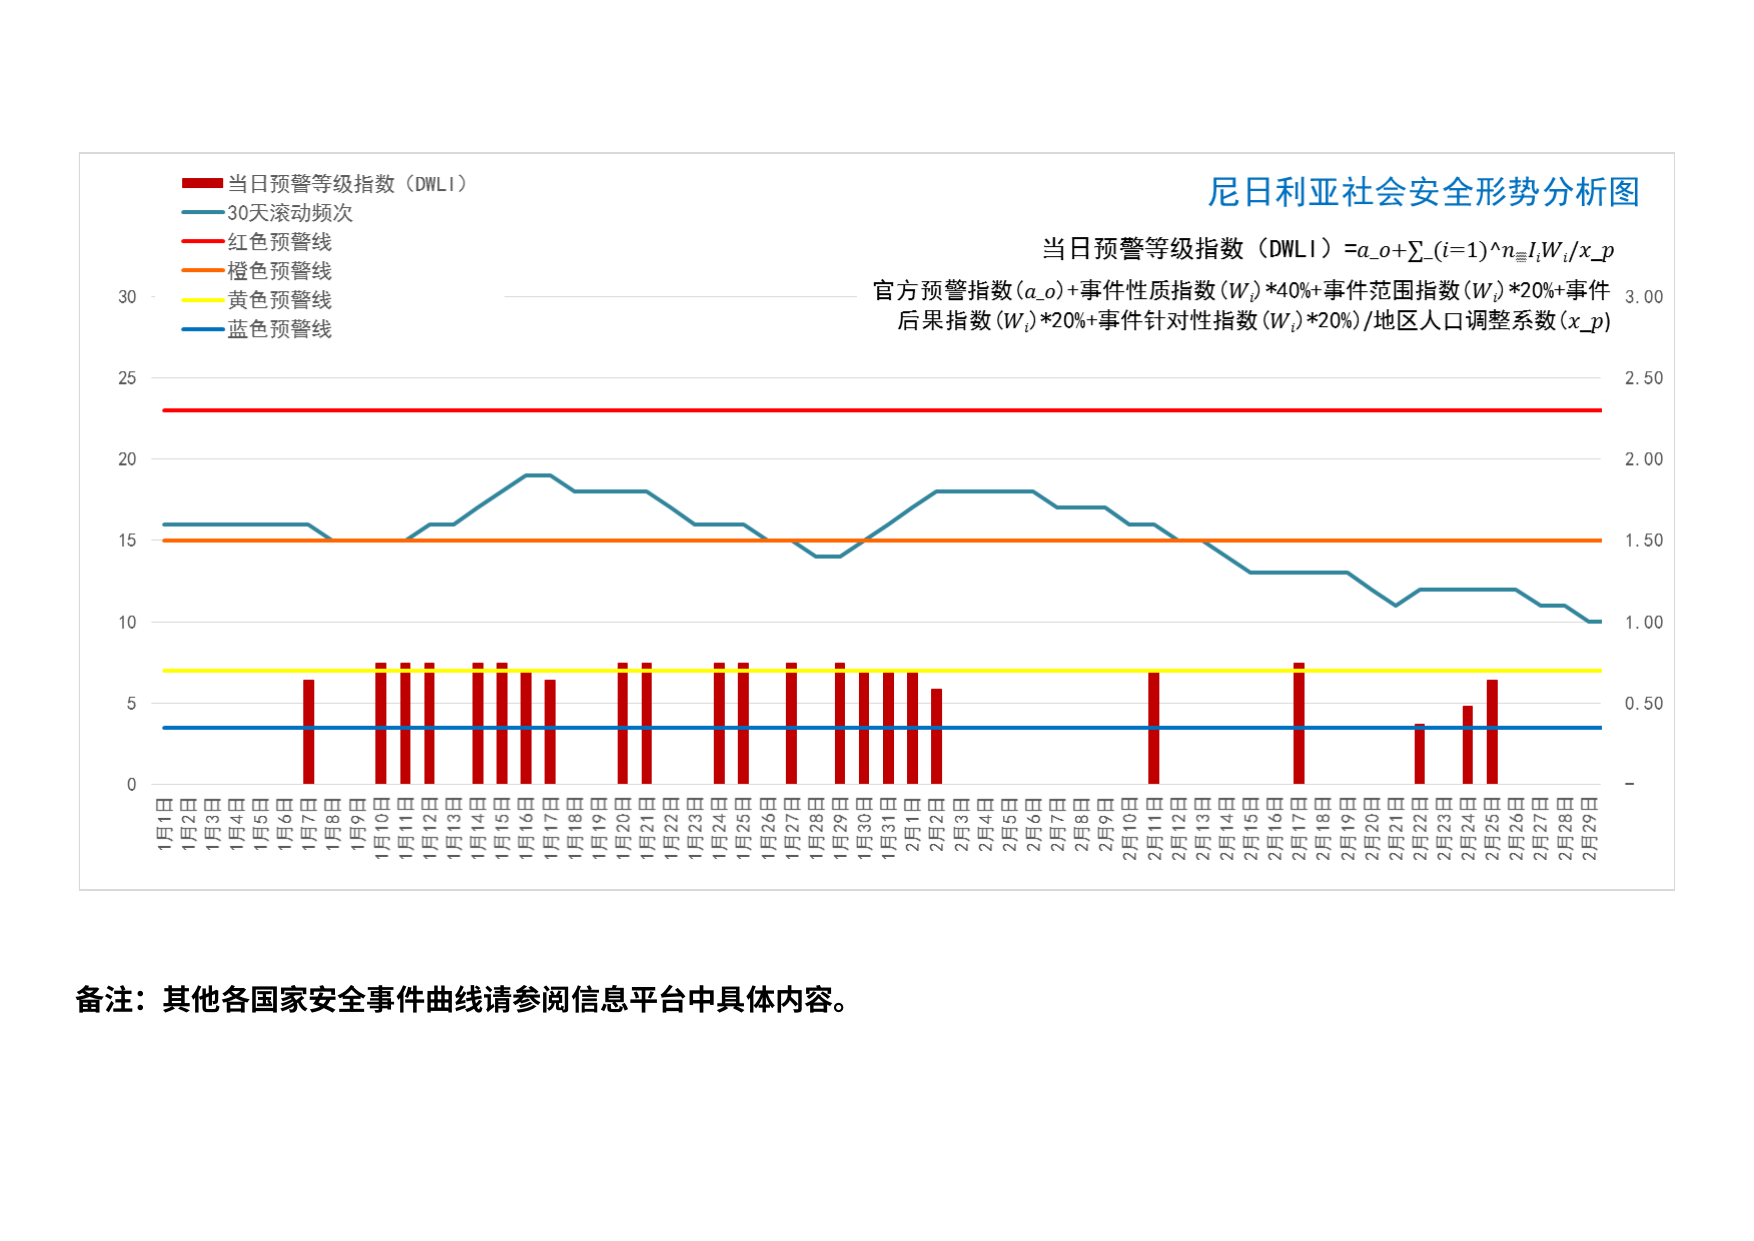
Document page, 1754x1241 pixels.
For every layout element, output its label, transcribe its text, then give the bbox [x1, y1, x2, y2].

text 备注：其他各国家安全事件曲线请参阅信息平台中具体内容。 [75, 965, 1679, 1030]
picture [78, 152, 1675, 891]
